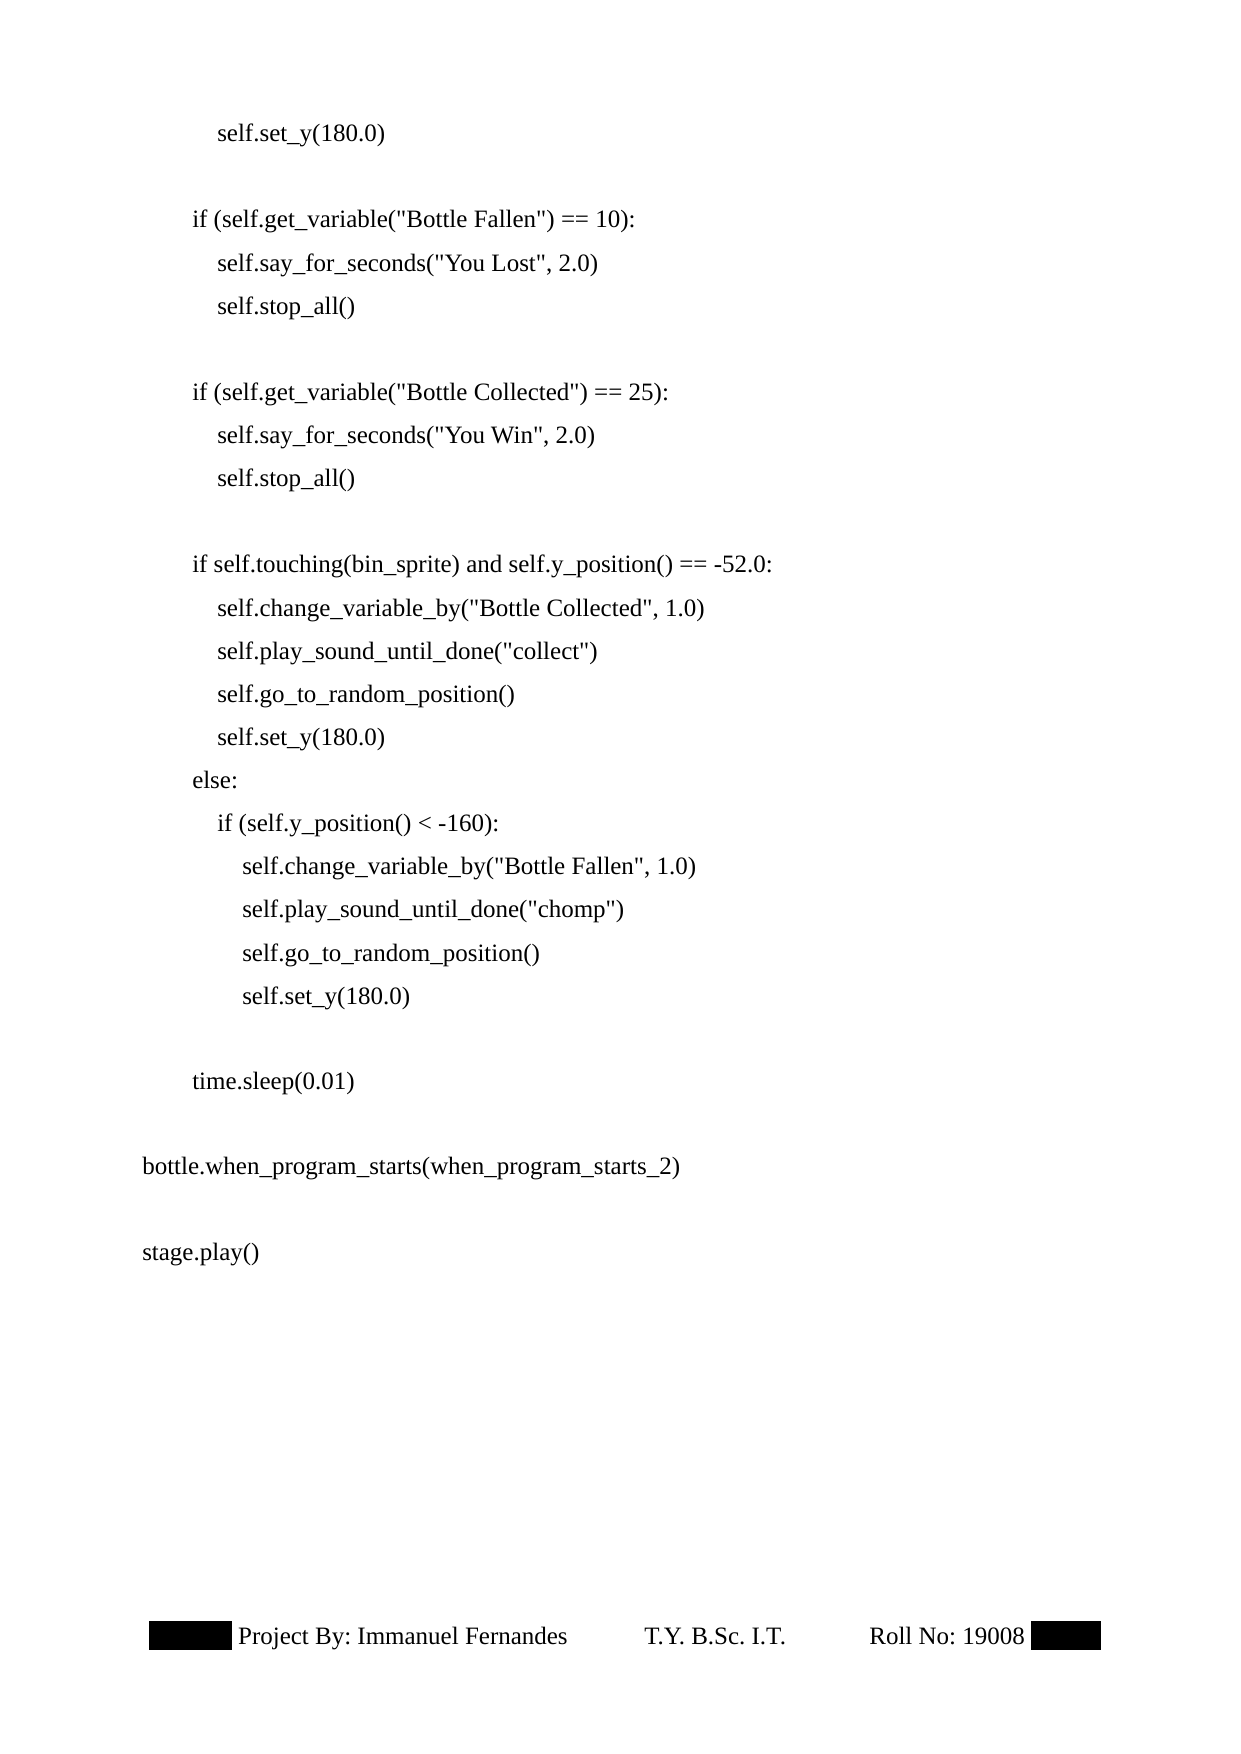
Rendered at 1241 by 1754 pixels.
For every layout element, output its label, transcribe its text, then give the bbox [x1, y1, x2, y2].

text self.change_variable_by("Bottle Fallen", 1.0) [142, 851, 1107, 880]
text if (self.get_variable("Bottle Fallen") == 10): [142, 204, 1107, 233]
text stage.play() [142, 1237, 1107, 1266]
text bottle.when_program_starts(when_program_starts_2) [142, 1151, 1107, 1180]
text self.go_to_random_position() [142, 679, 1107, 708]
text self.go_to_random_position() [142, 938, 1107, 966]
text self.play_sound_until_done("chomp") [142, 894, 1107, 923]
text self.say_for_seconds("You Win", 2.0) [142, 420, 1107, 449]
text self.play_sound_until_done("collect") [142, 636, 1107, 664]
text self.set_y(180.0) [142, 981, 1107, 1009]
text self.say_for_seconds("You Lost", 2.0) [142, 248, 1107, 276]
text self.change_variable_by("Bottle Collected", 1.0) [142, 593, 1107, 621]
text if self.touching(bin_sprite) and self.y_position() == -52.0: [142, 549, 1107, 578]
text self.stop_all() [142, 291, 1107, 319]
text if (self.y_position() < -160): [142, 808, 1107, 837]
text self.set_y(180.0) [142, 722, 1107, 751]
text else: [142, 765, 1107, 794]
text self.set_y(180.0) [142, 118, 1107, 147]
text time.sleep(0.01) [142, 1066, 1107, 1094]
text self.stop_all() [142, 463, 1107, 492]
text if (self.get_variable("Bottle Collected") == 25): [142, 377, 1107, 406]
